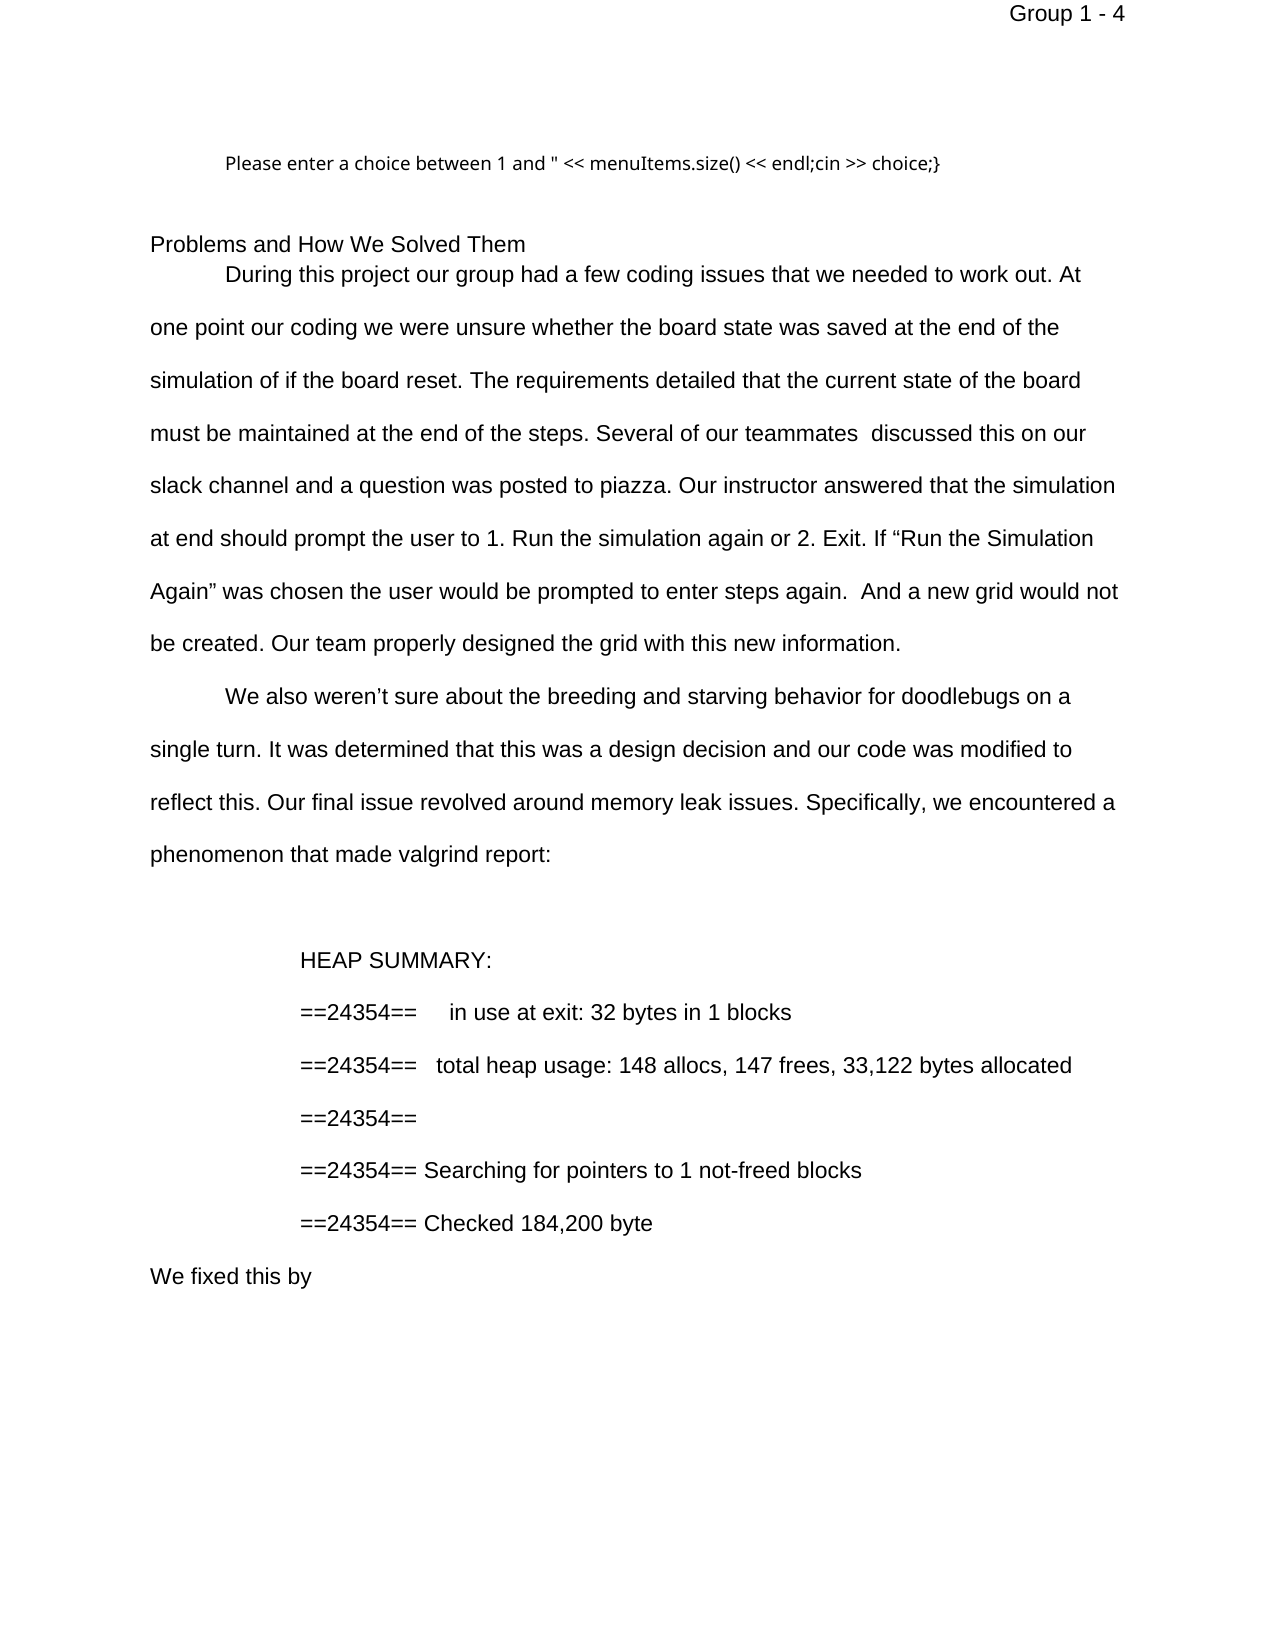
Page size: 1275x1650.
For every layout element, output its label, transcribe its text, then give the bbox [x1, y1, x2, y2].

text We also weren’t sure about the breeding and starving behavior for doodlebugs on a single turn. It was determined that this was a design decision and our code was modified to reflect this. Our final issue revolved around memory leak issues. Specifically, we encountered a phenomenon that made valgrind report: [150, 683, 1125, 868]
text During this project our group had a few coding issues that we needed to work out. At one point our coding we were unsure whether the board state was saved at the end of the simulation of if the board reset. The requirements detailed that the current state of the board must be maintained at the end of the steps. Several of our teammates discussed this on our slack channel and a question was posted to piazza. Our instructor answered that the simulation at end should prompt the user to 1. Run the simulation again or 2. Exit. If “Run the Simulation Again” was chosen the user would be prompted to enter steps again. And a new grid would not be created. Our team properly designed the grid with this new information. [150, 261, 1125, 657]
text ==24354== in use at exit: 32 bytes in 1 blocks [300, 999, 1125, 1026]
text Problems and How We Solved Them [150, 231, 1125, 258]
text ==24354== Checked 184,200 byte [300, 1210, 1125, 1237]
text HEAP SUMMARY: [300, 947, 1125, 973]
text ==24354== [300, 1105, 1125, 1131]
text Please enter a choice between 1 and " << menuItems.size() << endl;cin >> choice;} [225, 150, 1125, 176]
text ==24354== Searching for pointers to 1 not-freed blocks [300, 1157, 1125, 1184]
text ==24354== total heap usage: 148 allocs, 147 frees, 33,122 bytes allocated [300, 1052, 1125, 1078]
text We fixed this by [150, 1263, 1125, 1289]
